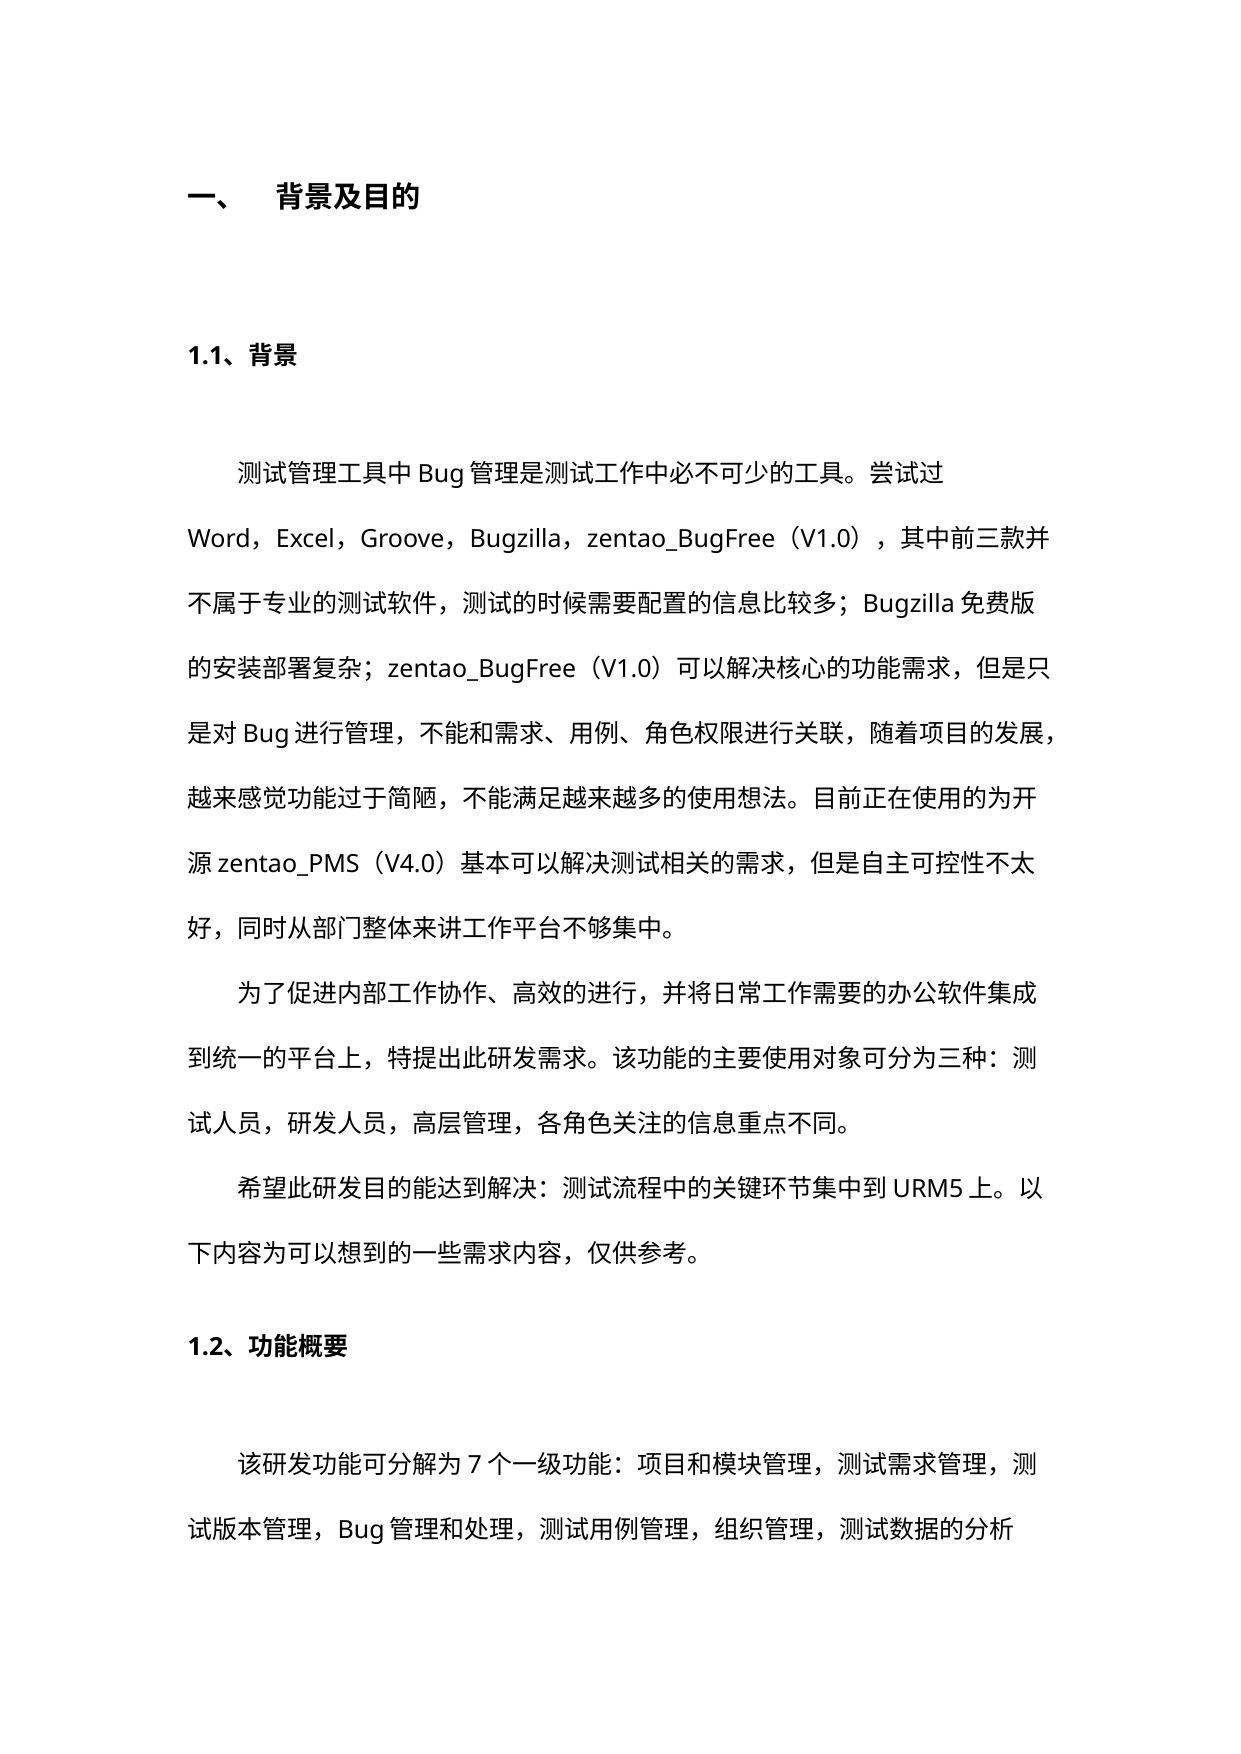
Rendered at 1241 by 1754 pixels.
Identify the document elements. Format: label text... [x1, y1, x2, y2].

text 测试管理工具中Bug管理是测试工作中必不可少的工具。尝试过Word，Excel，Groove，Bugzilla，zentao_BugFree（V1.0），其中前三款并不属于专业的测试软件，测试的时候需要配置的信息比较多；Bugzilla免费版的安装部署复杂；zentao_BugFree（V1.0）可以解决核心的功能需求，但是只是对Bug进行管理，不能和需求、用例、角色权限进行关联，随着项目的发展，越来感觉功能过于简陋，不能满足越来越多的使用想法。目前正在使用的为开源zentao_PMS（V4.0）基本可以解决测试相关的需求，但是自主可控性不太好，同时从部门整体来讲工作平台不够集中。 [187, 439, 1053, 959]
text 为了促进内部工作协作、高效的进行，并将日常工作需要的办公软件集成到统一的平台上，特提出此研发需求。该功能的主要使用对象可分为三种：测试人员，研发人员，高层管理，各角色关注的信息重点不同。 [187, 959, 1053, 1154]
subtitle 1.1、背景 [187, 321, 1053, 386]
subtitle 1.2、功能概要 [187, 1312, 1053, 1377]
subtitle 背景及目的 [187, 162, 1053, 227]
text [187, 1430, 1053, 1560]
text 希望此研发目的能达到解决：测试流程中的关键环节集中到URM5上。以下内容为可以想到的一些需求内容，仅供参考。 [187, 1154, 1053, 1284]
